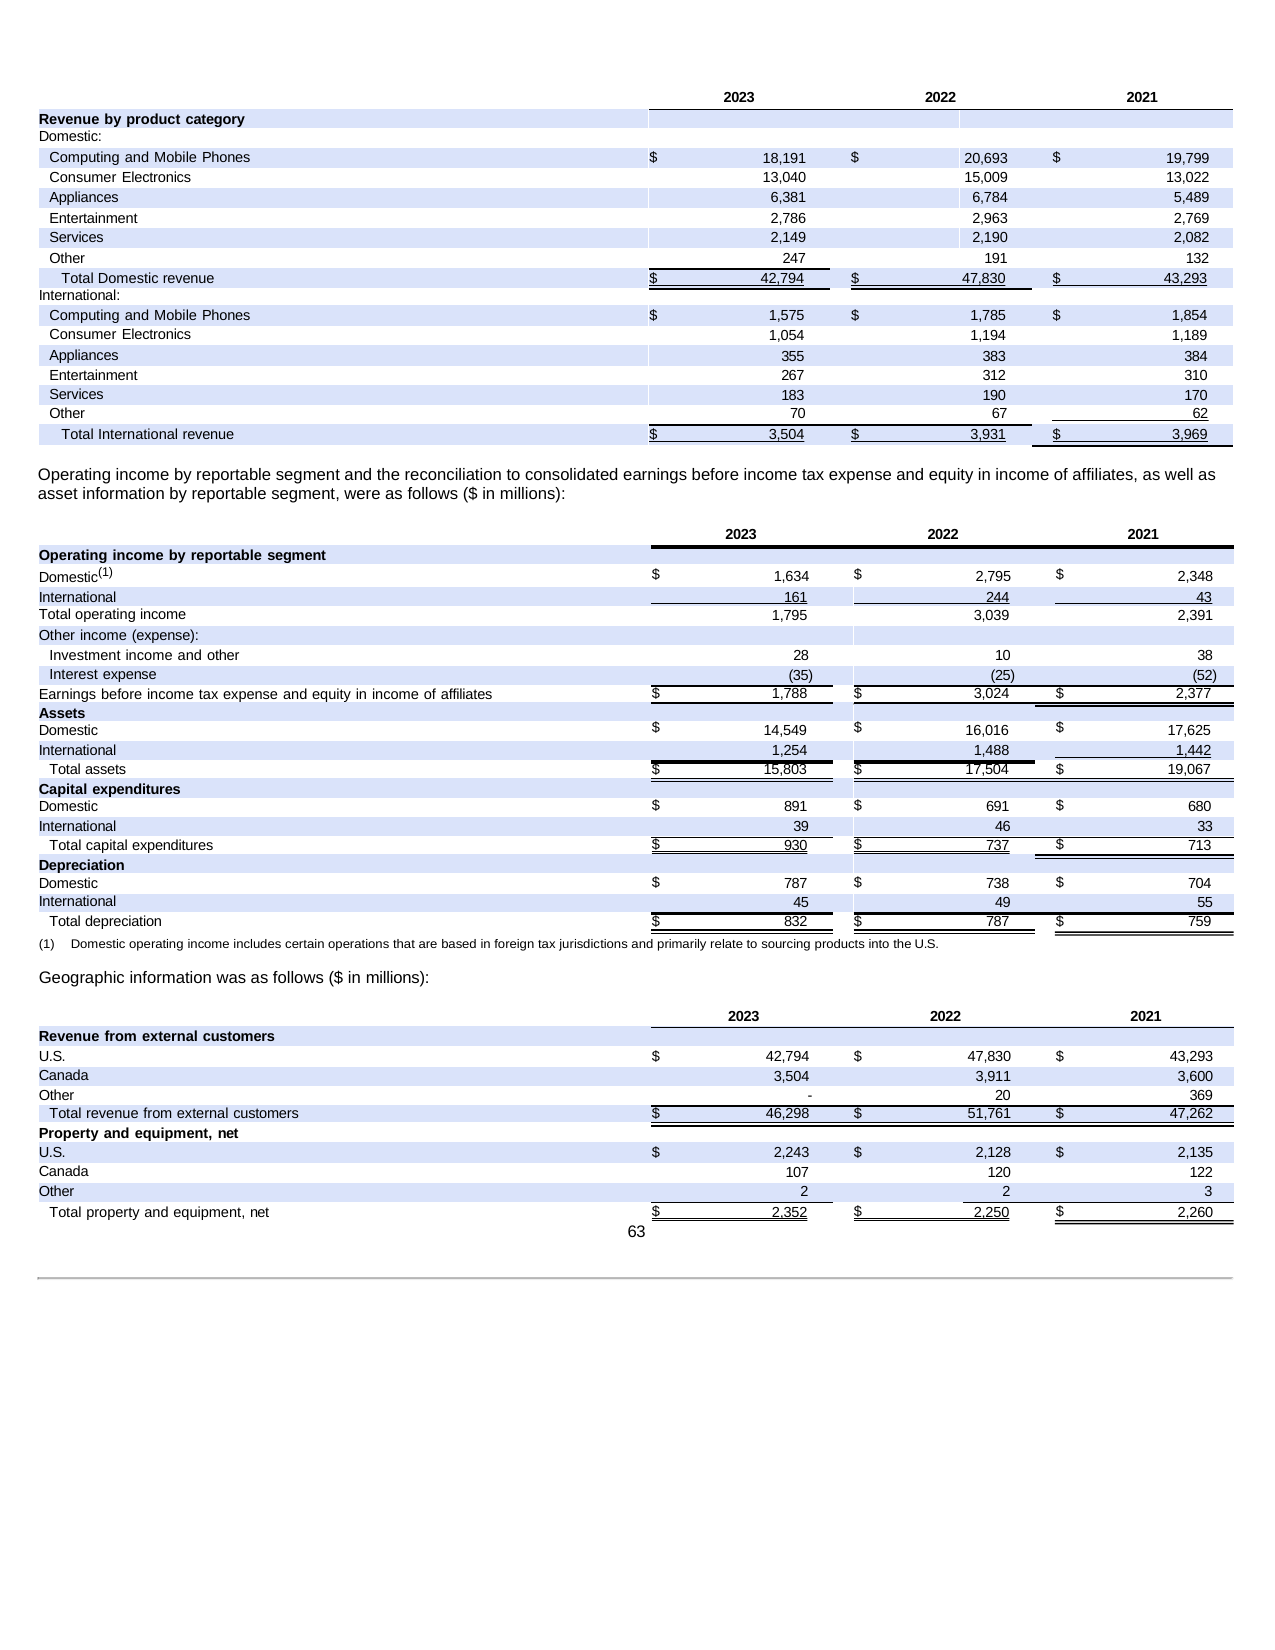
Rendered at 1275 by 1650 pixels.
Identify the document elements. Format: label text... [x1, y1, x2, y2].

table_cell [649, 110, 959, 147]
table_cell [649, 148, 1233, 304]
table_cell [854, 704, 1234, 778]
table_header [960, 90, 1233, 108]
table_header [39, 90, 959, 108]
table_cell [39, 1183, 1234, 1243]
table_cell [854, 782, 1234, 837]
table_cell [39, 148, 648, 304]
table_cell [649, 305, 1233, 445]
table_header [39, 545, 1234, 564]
text Operating income by reportable segment and the reconciliation to consolidated earnings before income tax expense and equity in income of affiliates, as well as asset information by reportable segment, were as follows ($ in millions): [38, 466, 1250, 503]
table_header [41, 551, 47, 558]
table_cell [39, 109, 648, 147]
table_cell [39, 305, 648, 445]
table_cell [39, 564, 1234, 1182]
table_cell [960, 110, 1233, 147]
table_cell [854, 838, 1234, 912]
text 2023 2022 2021 [725, 526, 1250, 543]
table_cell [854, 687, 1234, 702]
